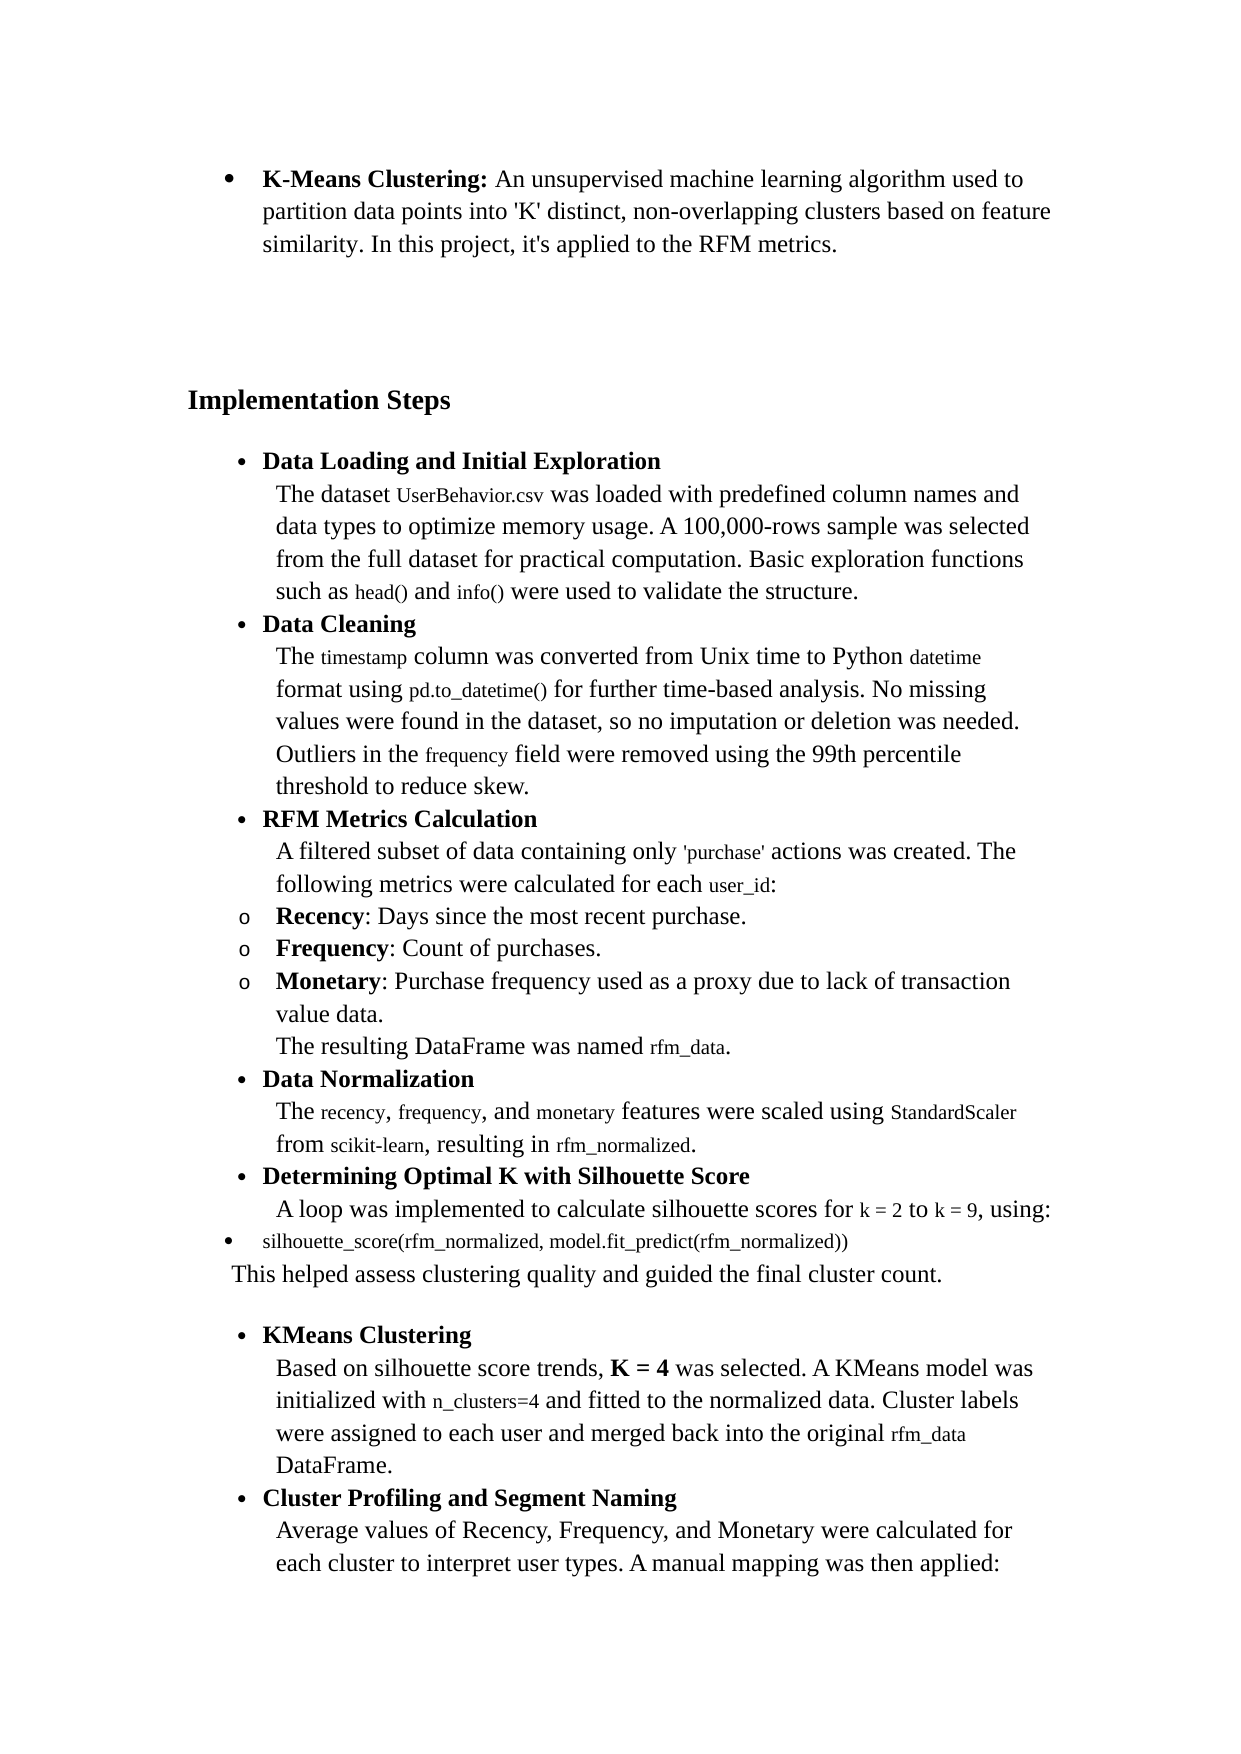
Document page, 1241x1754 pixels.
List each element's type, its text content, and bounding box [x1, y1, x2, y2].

list silhouette_score(rfm_normalized, model.fit_predict(rfm_normalized)) [225, 1224, 1053, 1257]
list Frequency: Count of purchases. [238, 932, 1053, 964]
list Cluster Profiling and Segment Naming Average values of Recency, Frequency, and Monetary were calculated for each cluster to interpret user types. A manual mapping was then applied: [238, 1481, 1053, 1579]
list Data Cleaning The timestamp column was converted from Unix time to Python datetime format using pd.to_datetime() for further time-based analysis. No missing values were found in the dataset, so no imputation or deletion was needed. Outliers in the frequency field were removed using the 99th percentile threshold to reduce skew. [238, 607, 1053, 802]
list Recency: Days since the most recent purchase. [238, 899, 1053, 932]
text This helped assess clustering quality and guided the final cluster count. [231, 1257, 1053, 1289]
list Monetary: Purchase frequency used as a proxy due to lack of transaction value data. The resulting DataFrame was named rfm_data. [238, 964, 1053, 1062]
list Determining Optimal K with Silhouette Score A loop was implemented to calculate silhouette scores for k = 2 to k = 9, using: [238, 1159, 1053, 1224]
list K-Means Clustering: An unsupervised machine learning algorithm used to partition data points into 'K' distinct, non-overlapping clusters based on feature similarity. In this project, it's applied to the RFM metrics. [225, 162, 1053, 259]
list RFM Metrics Calculation A filtered subset of data containing only 'purchase' actions was created. The following metrics were calculated for each user_id: [238, 802, 1053, 899]
list Data Loading and Initial Exploration The dataset UserBehavior.csv was loaded with predefined column names and data types to optimize memory usage. A 100,000-rows sample was selected from the full dataset for practical computation. Basic exploration functions such as head() and info() were used to validate the structure. [238, 444, 1053, 607]
subtitle Implementation Steps [187, 383, 1053, 415]
list Data Normalization The recency, frequency, and monetary features were scaled using StandardScaler from scikit-learn, resulting in rfm_normalized. [238, 1062, 1053, 1159]
list KMeans Clustering Based on silhouette score trends, K = 4 was selected. A KMeans model was initialized with n_clusters=4 and fitted to the normalized data. Cluster labels were assigned to each user and merged back into the original rfm_data DataFrame. [238, 1319, 1053, 1481]
